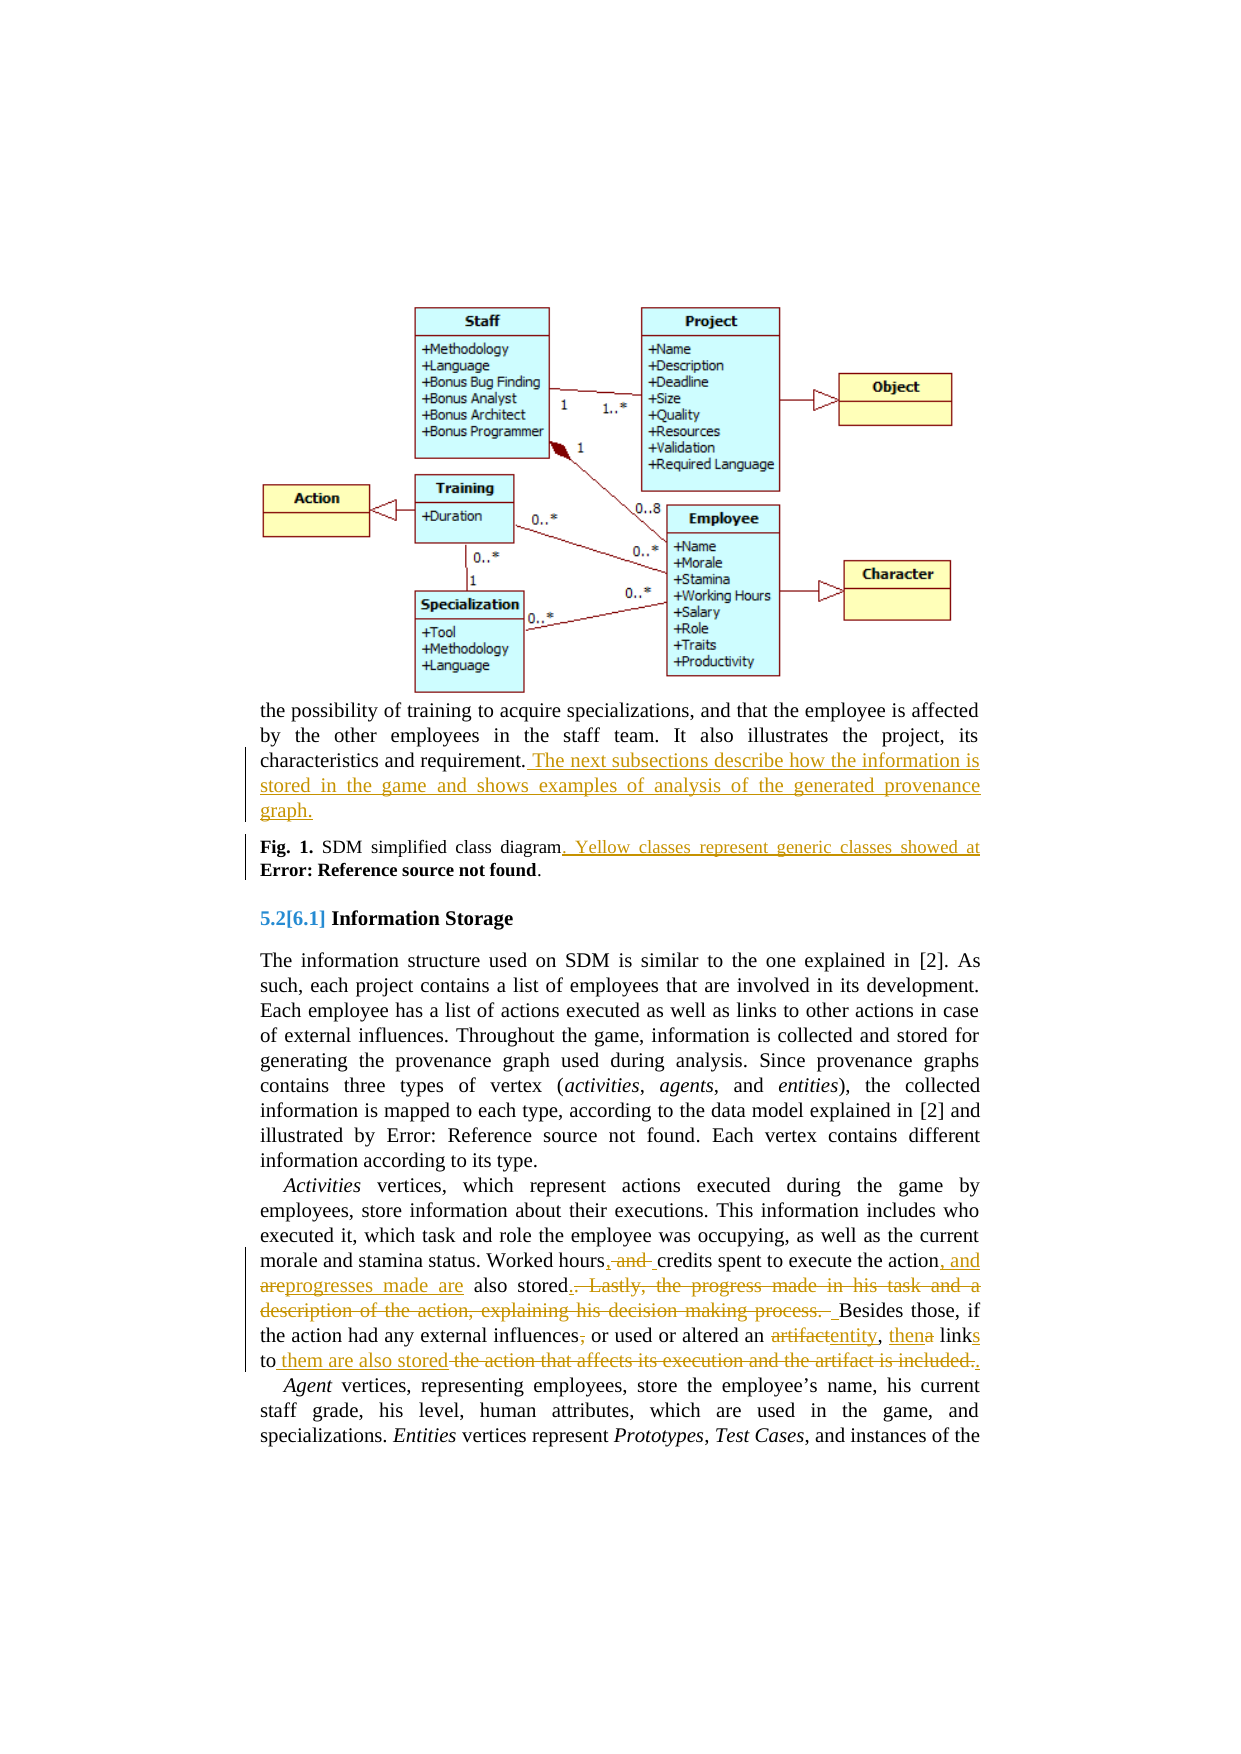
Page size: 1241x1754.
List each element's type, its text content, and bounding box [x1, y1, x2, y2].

text Fig. . SDM simplified class diagram. [260, 834, 980, 880]
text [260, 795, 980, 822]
picture [259, 307, 955, 698]
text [260, 307, 980, 794]
text Activities vertices, which represent actions executed during the game by employees, store information about their executions. This information includes who executed it, which task and role the employee was occupying, as well as the current morale and stamina status. Worked hourscredits spent to execute the action also storedBesides those, if the action had any external influences or used or altered an , link to [260, 1172, 980, 1372]
subtitle Information Storage [260, 905, 980, 930]
text The information structure used on SDM is similar to the one explained in [2]. As such, each project contains a list of employees that are involved in its development. Each employee has a list of actions executed as well as links to other actions in case of external influences. Throughout the game, information is collected and stored for generating the provenance graph used during analysis. Since provenance graphs contains three types of vertex (activities, agents, and entities), the collected information is mapped to each type, according to the data model explained in [2] and illustrated by Fig. 1. Each vertex contains different information according to its type. [260, 947, 980, 1172]
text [260, 1372, 980, 1447]
